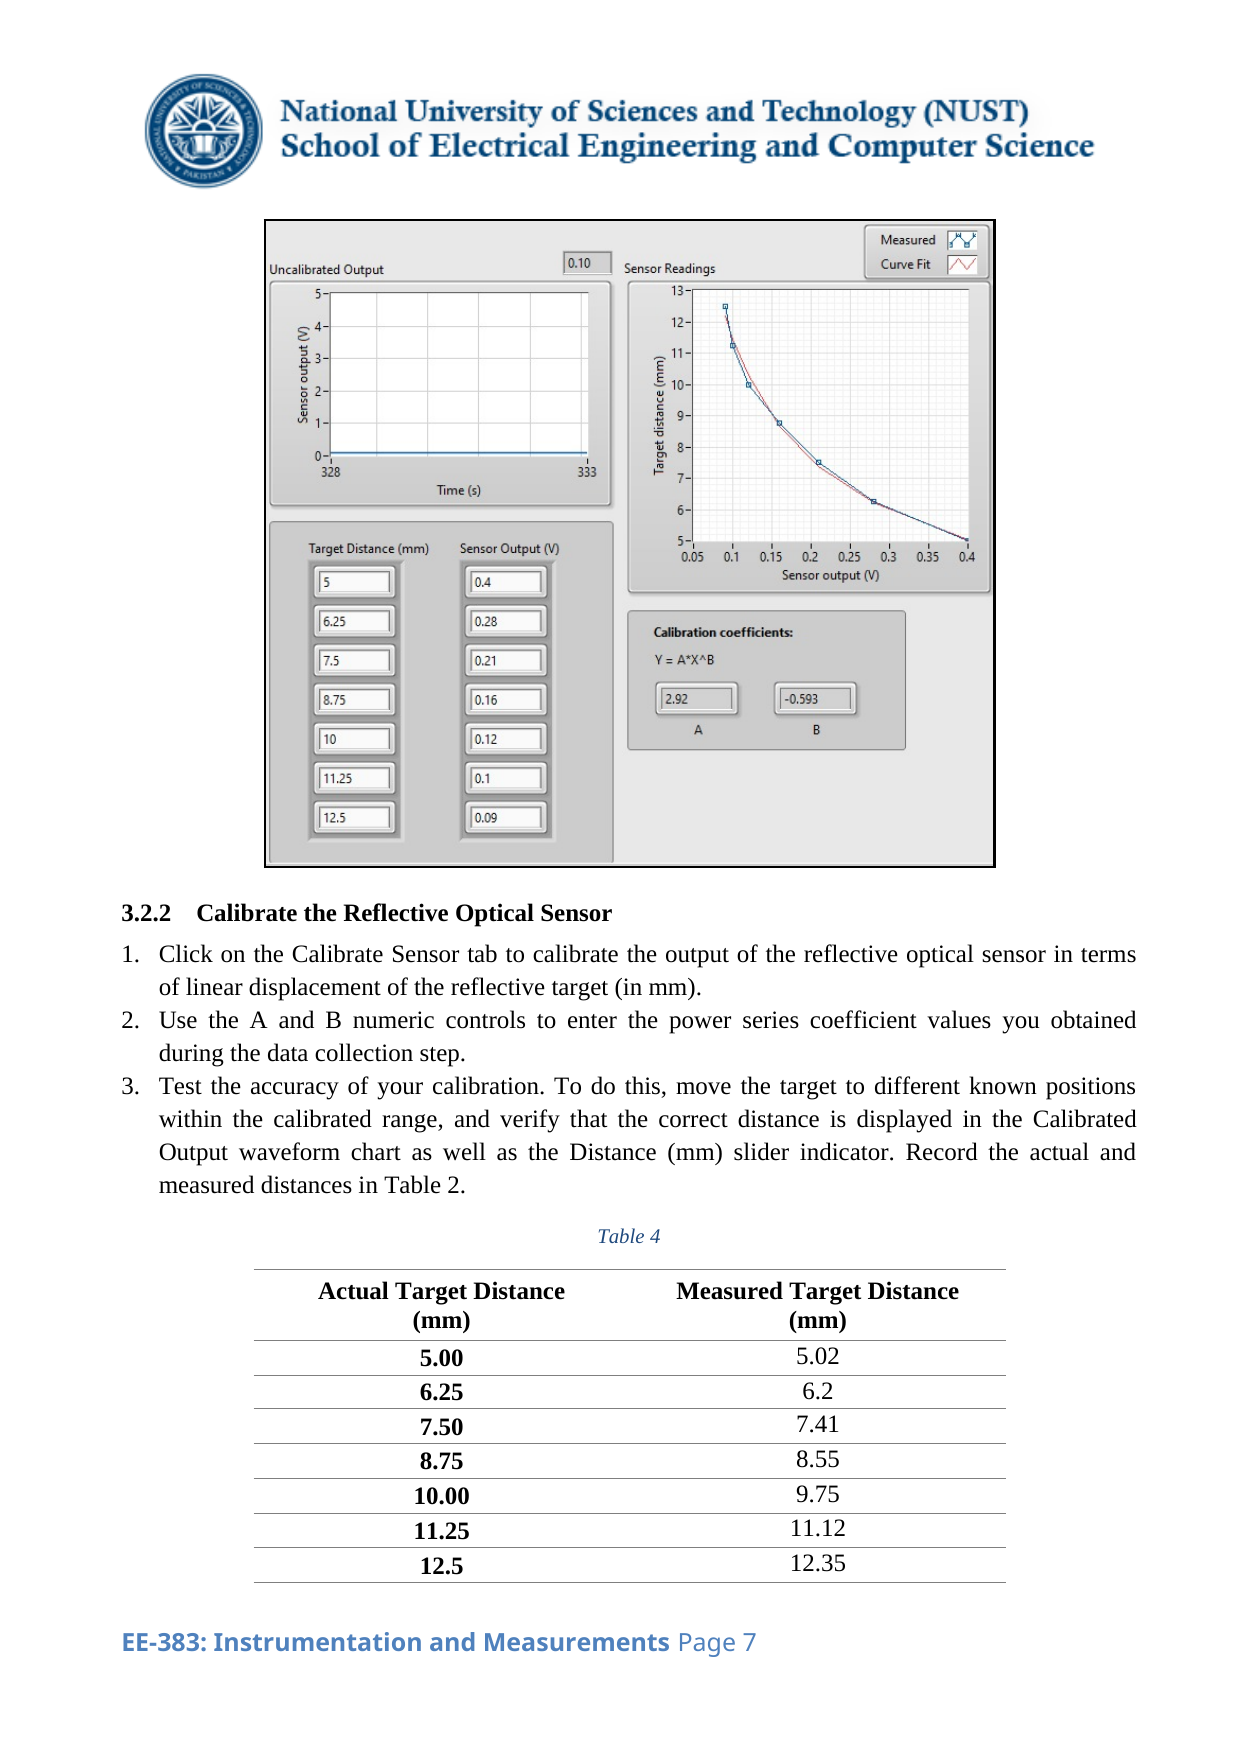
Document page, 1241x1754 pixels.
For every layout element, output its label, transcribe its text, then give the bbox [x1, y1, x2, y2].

table_cell 5.02 [630, 1341, 1006, 1375]
table_cell 6.25 [254, 1376, 629, 1408]
list Test the accuracy of your calibration. To do this, move the target to different known positions within the calibrated range, and verify that the correct distance is displayed in the Calibrated Output waveform chart as well as the Distance (mm) slider indicator. Record the actual and measured distances in Table 2. [121, 1071, 1138, 1199]
table_cell 12.5 [254, 1548, 629, 1582]
table_header Actual Target Distance (mm) [254, 1270, 629, 1340]
table_cell 9.75 [630, 1479, 1006, 1512]
text Table 4 [121, 1224, 1138, 1248]
table_header Measured Target Distance (mm) [630, 1270, 1006, 1340]
picture [132, 68, 1108, 199]
list Click on the Calibrate Sensor tab to calibrate the output of the reflective optical sensor in terms of linear displacement of the reflective target (in mm). [121, 939, 1138, 1001]
table_cell 7.41 [630, 1409, 1006, 1443]
table_cell 5.00 [254, 1341, 629, 1375]
table_cell 11.25 [254, 1514, 629, 1547]
subtitle Calibrate the Reflective Optical Sensor [121, 898, 1138, 926]
picture [266, 221, 993, 866]
list Use the A and B numeric controls to enter the power series coefficient values you obtained during the data collection step. [121, 1005, 1138, 1067]
table_cell 10.00 [254, 1479, 629, 1512]
table_cell 8.55 [630, 1444, 1006, 1478]
table_cell 7.50 [254, 1409, 629, 1443]
table_cell 6.2 [630, 1376, 1006, 1408]
table_cell 12.35 [630, 1548, 1006, 1582]
table_cell 11.12 [630, 1514, 1006, 1547]
table_cell 8.75 [254, 1444, 629, 1478]
